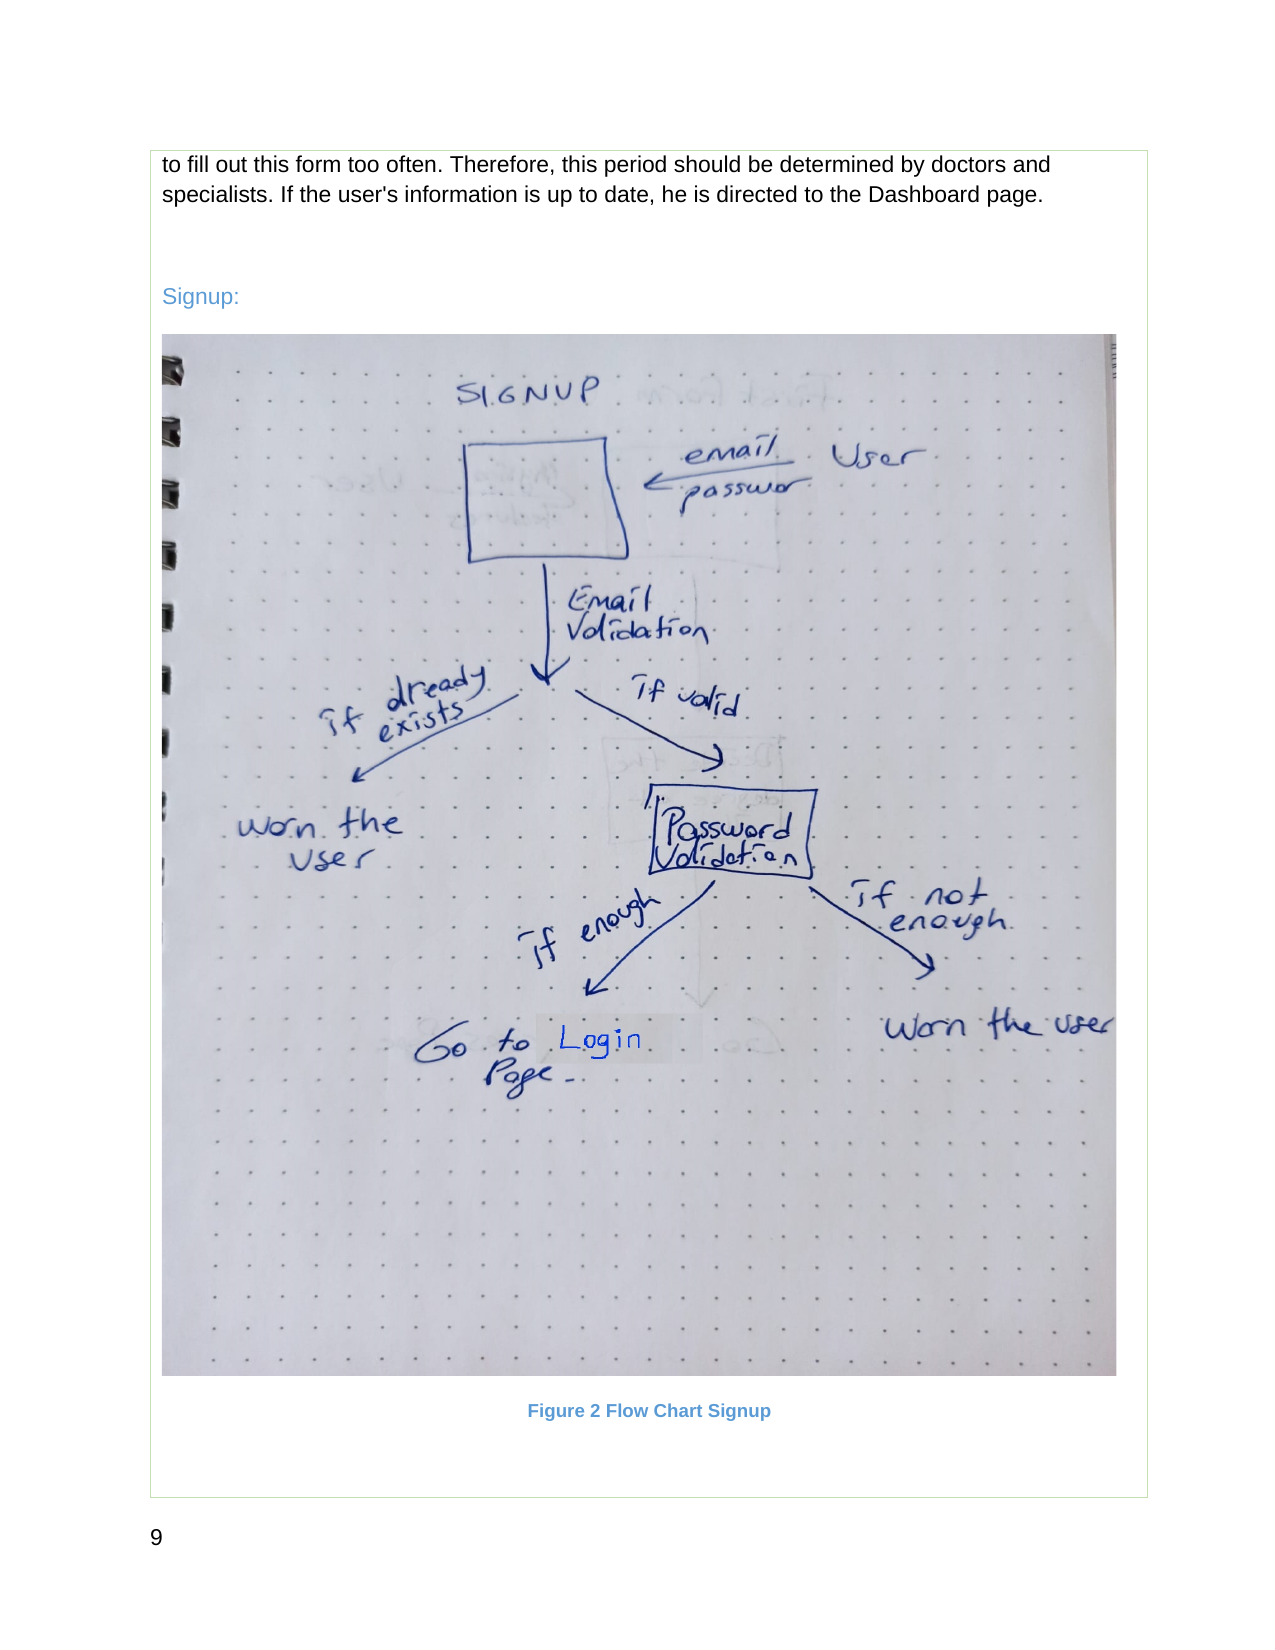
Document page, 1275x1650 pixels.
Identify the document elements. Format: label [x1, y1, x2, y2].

picture [161, 334, 1117, 1376]
table_header [151, 151, 1147, 1497]
